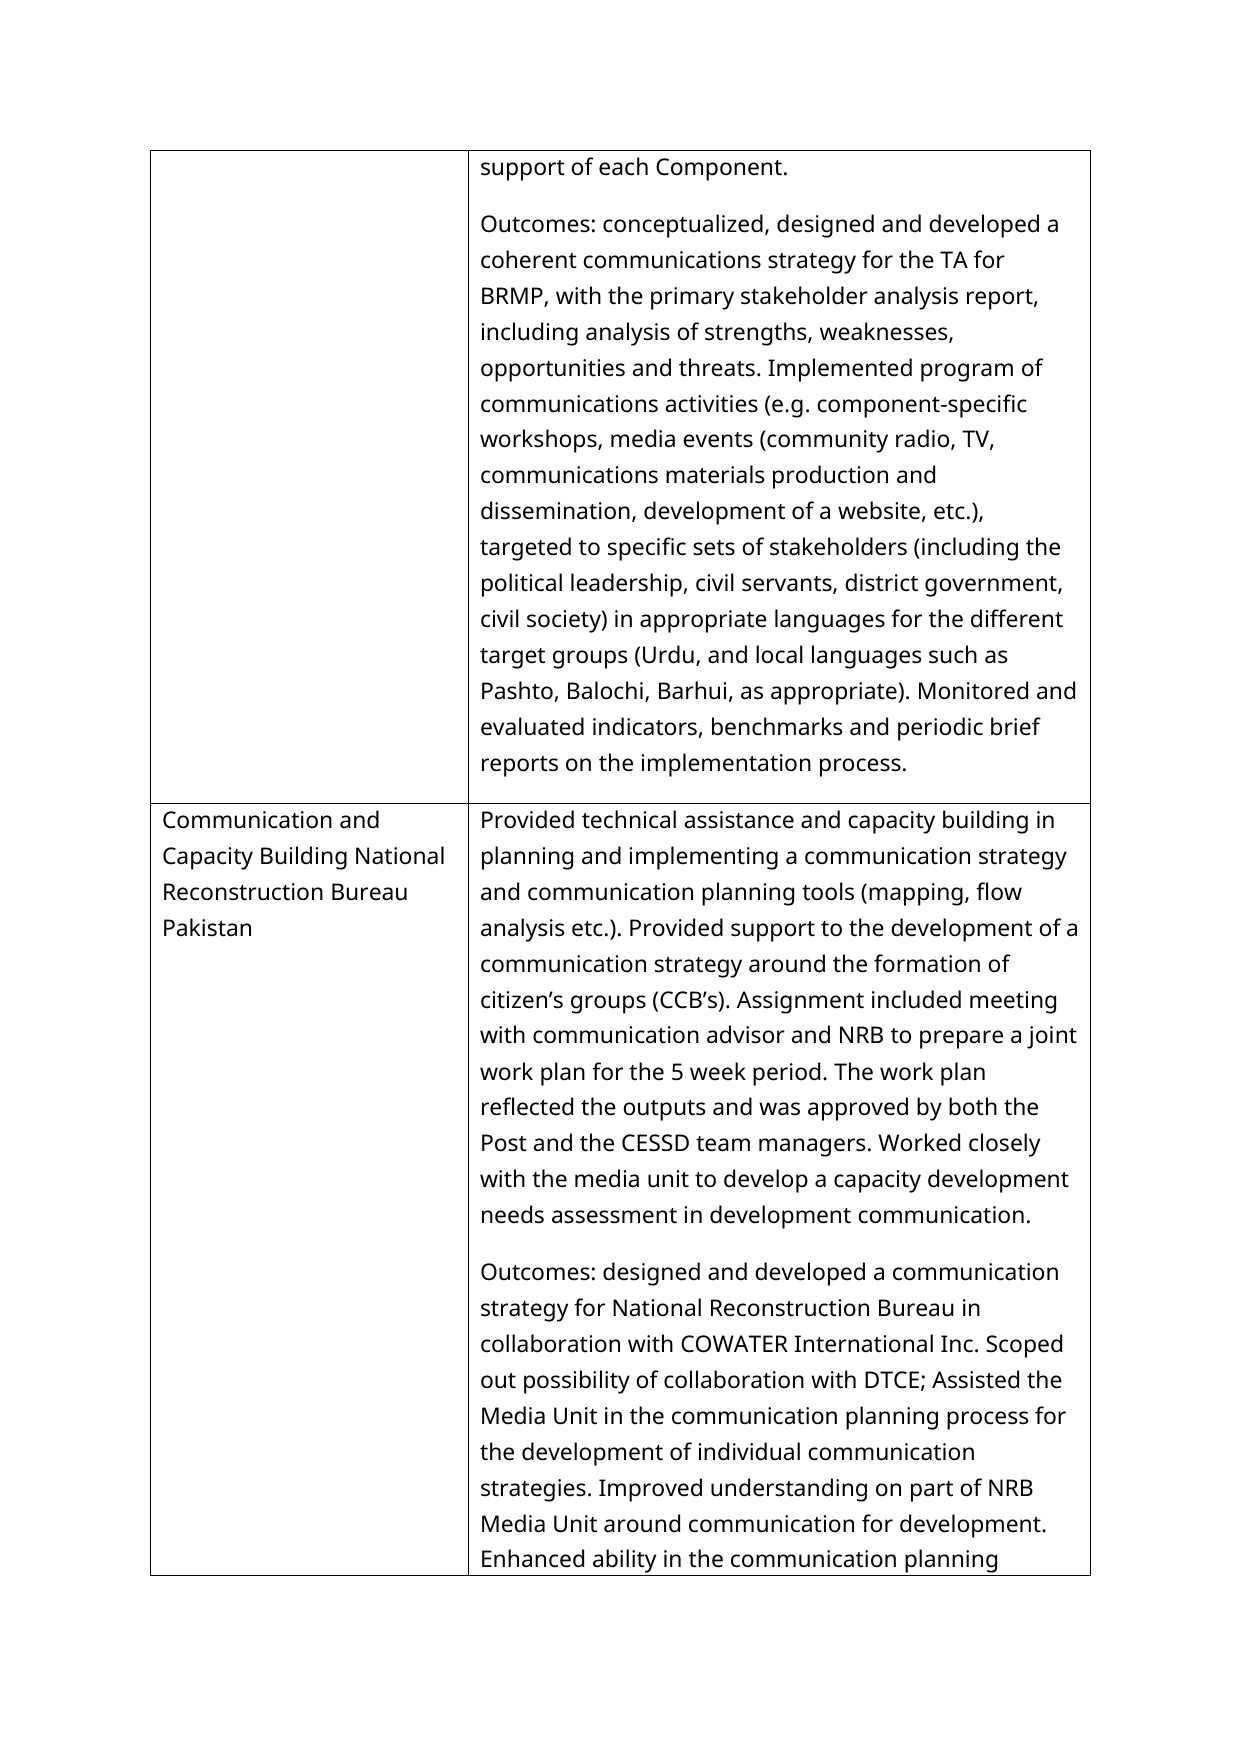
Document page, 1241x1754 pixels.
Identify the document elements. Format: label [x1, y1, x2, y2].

table_cell [469, 151, 1090, 803]
table_cell [151, 804, 468, 1575]
table_cell [469, 804, 1090, 1575]
table_cell [151, 151, 468, 803]
